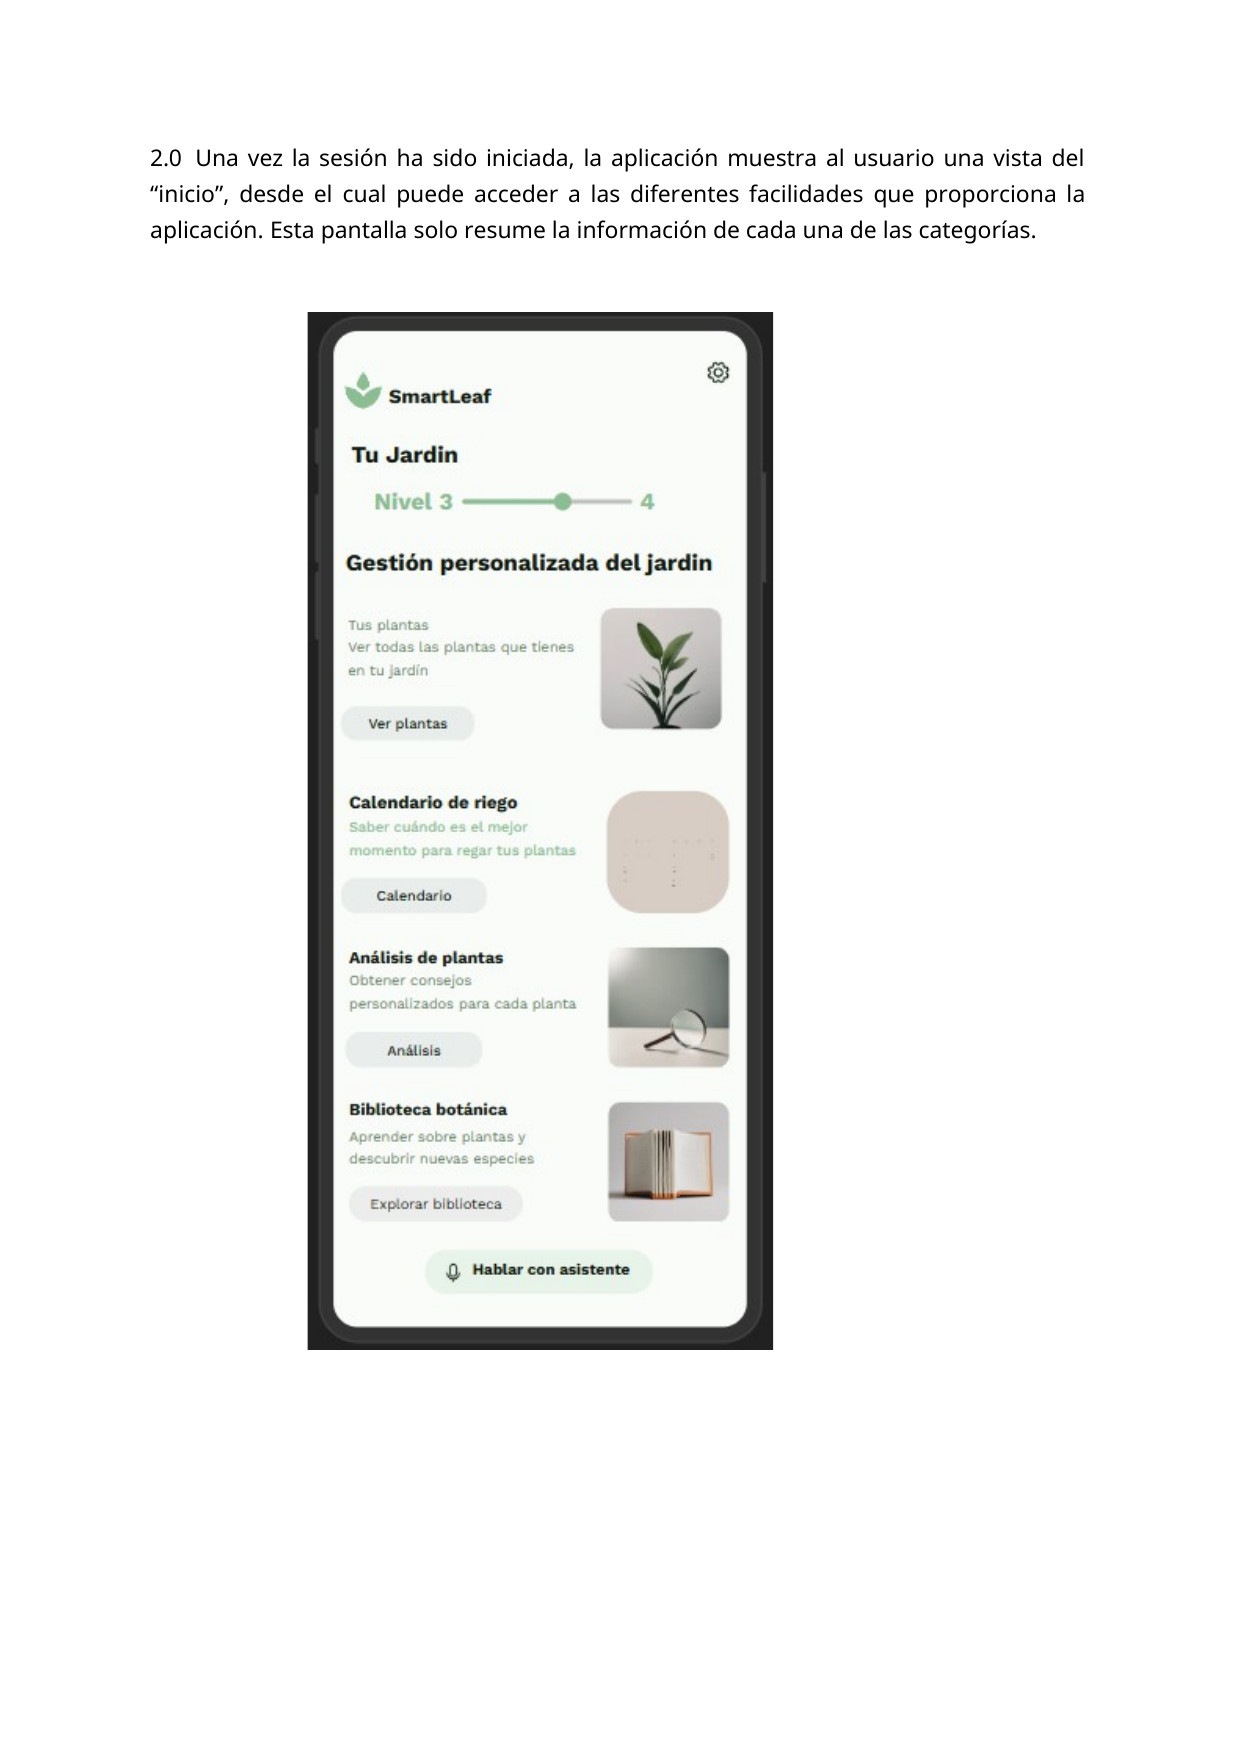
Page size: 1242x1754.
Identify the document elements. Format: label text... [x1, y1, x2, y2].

picture [307, 312, 774, 1350]
list Una vez la sesión ha sido iniciada, la aplicación muestra al usuario una vista del “inicio”, desde el cual puede acceder a las diferentes facilidades que proporciona la aplicación. Esta pantalla solo resume la información de cada una de las categorías. [150, 142, 1086, 245]
